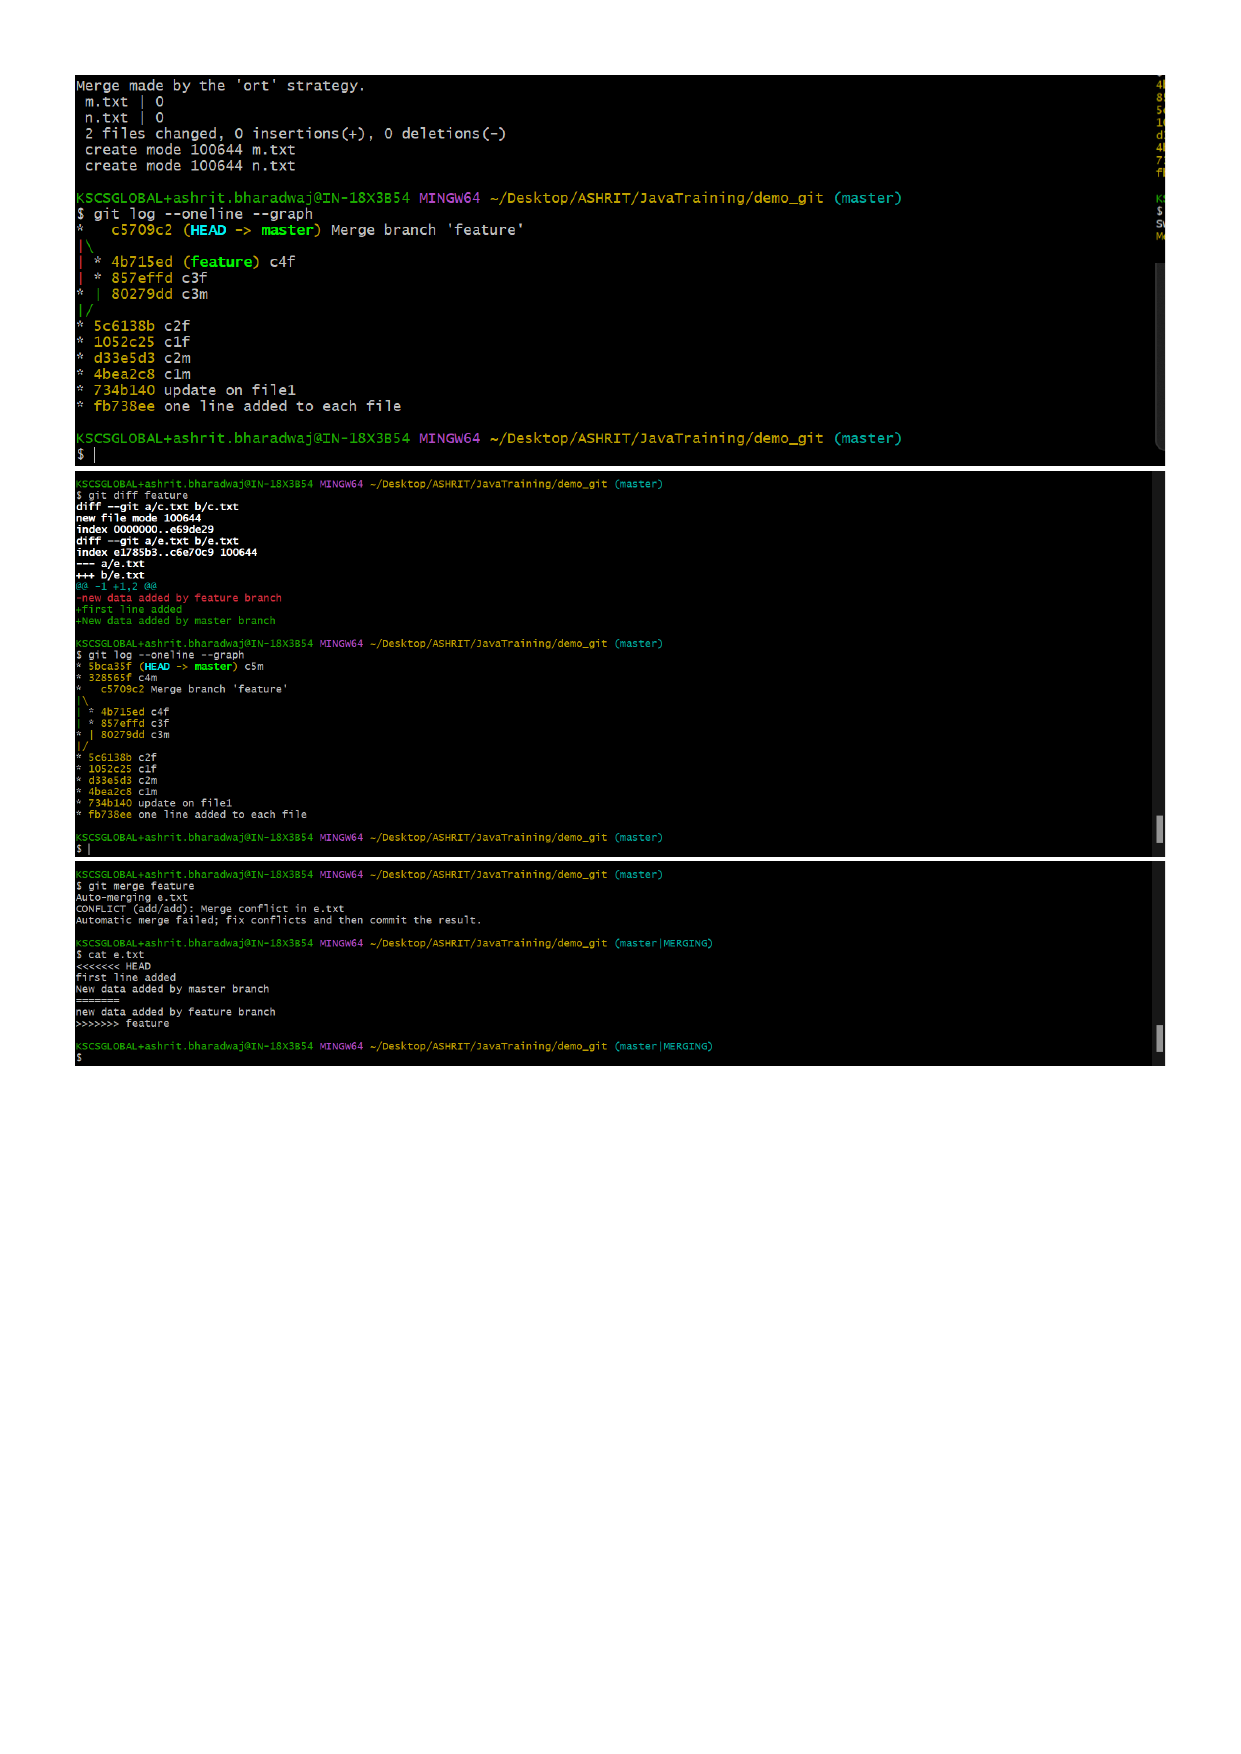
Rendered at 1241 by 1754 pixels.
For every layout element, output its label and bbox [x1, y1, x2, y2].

picture [75, 861, 1166, 1066]
picture [75, 471, 1166, 857]
picture [75, 75, 1166, 466]
